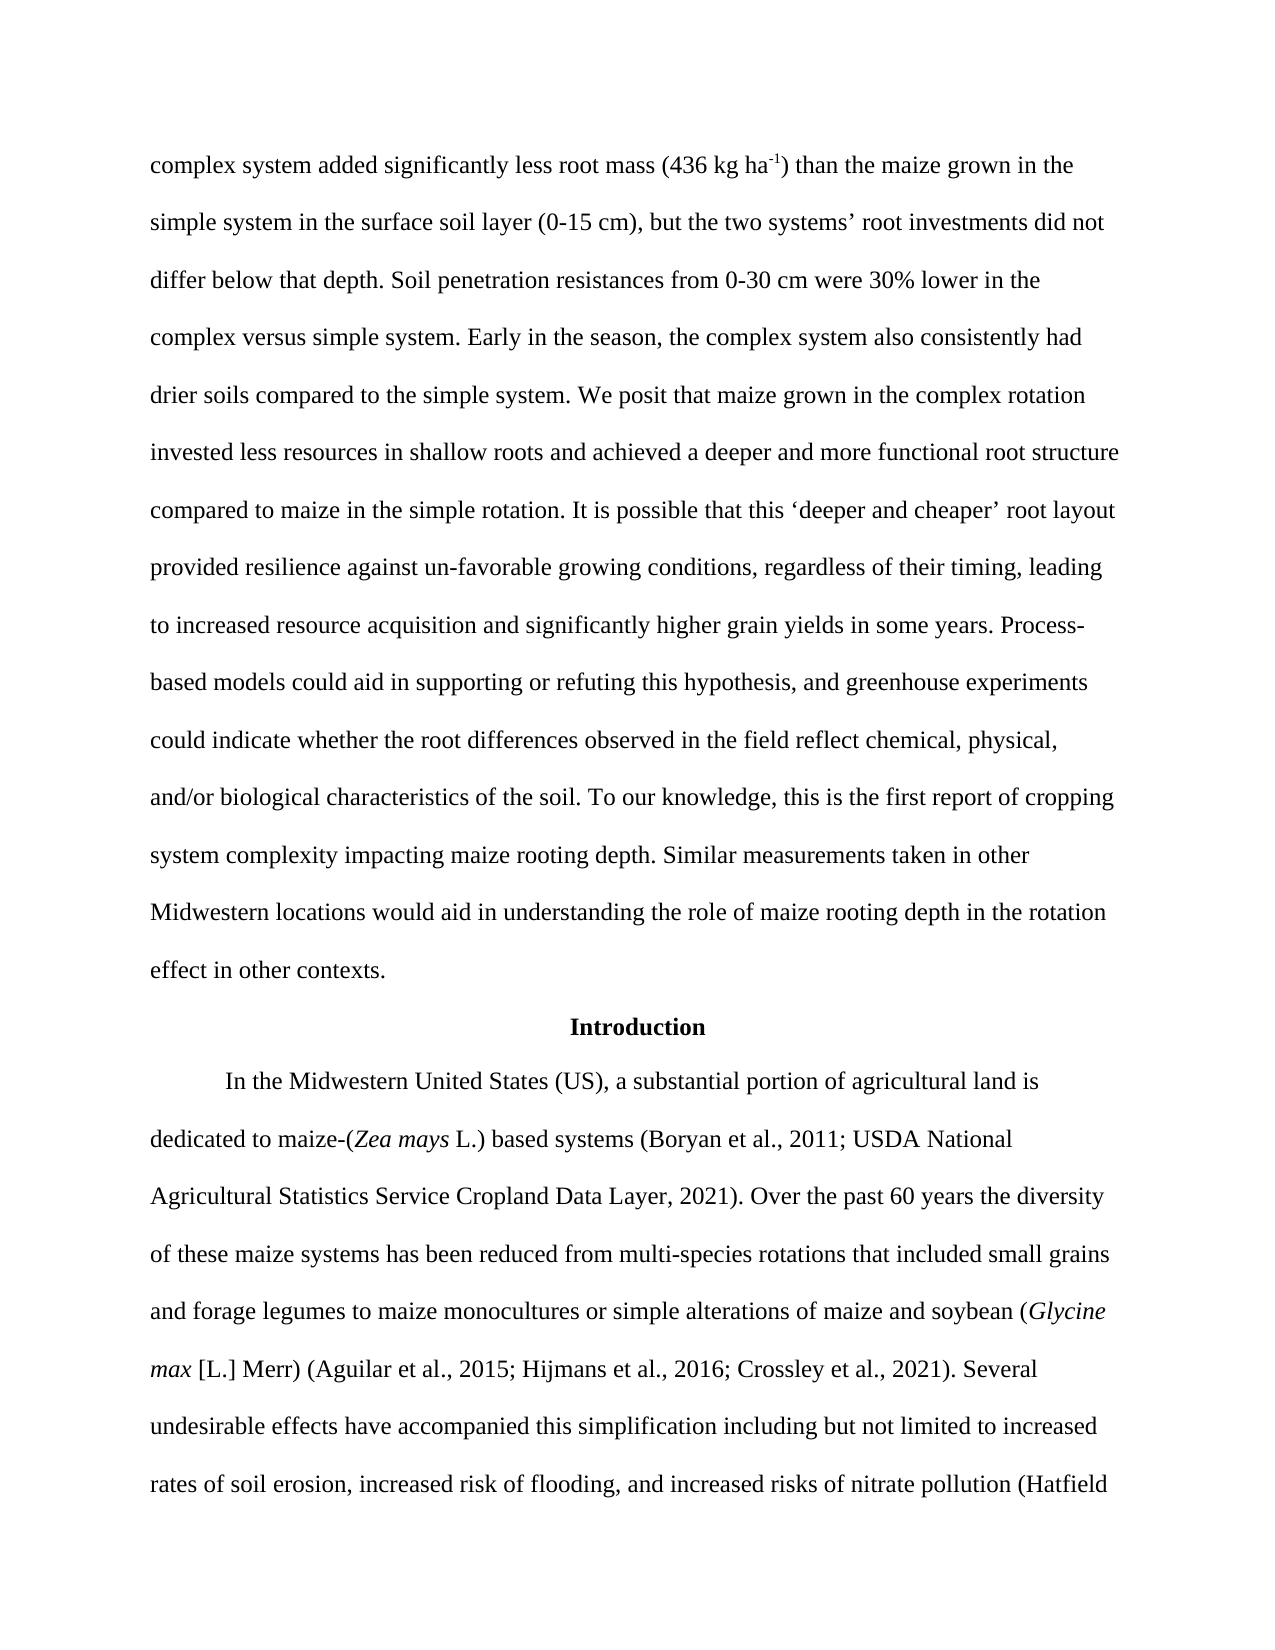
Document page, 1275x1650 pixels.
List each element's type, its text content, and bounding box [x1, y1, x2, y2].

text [150, 150, 1125, 984]
subtitle Introduction [150, 1012, 1125, 1041]
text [150, 1066, 1125, 1497]
